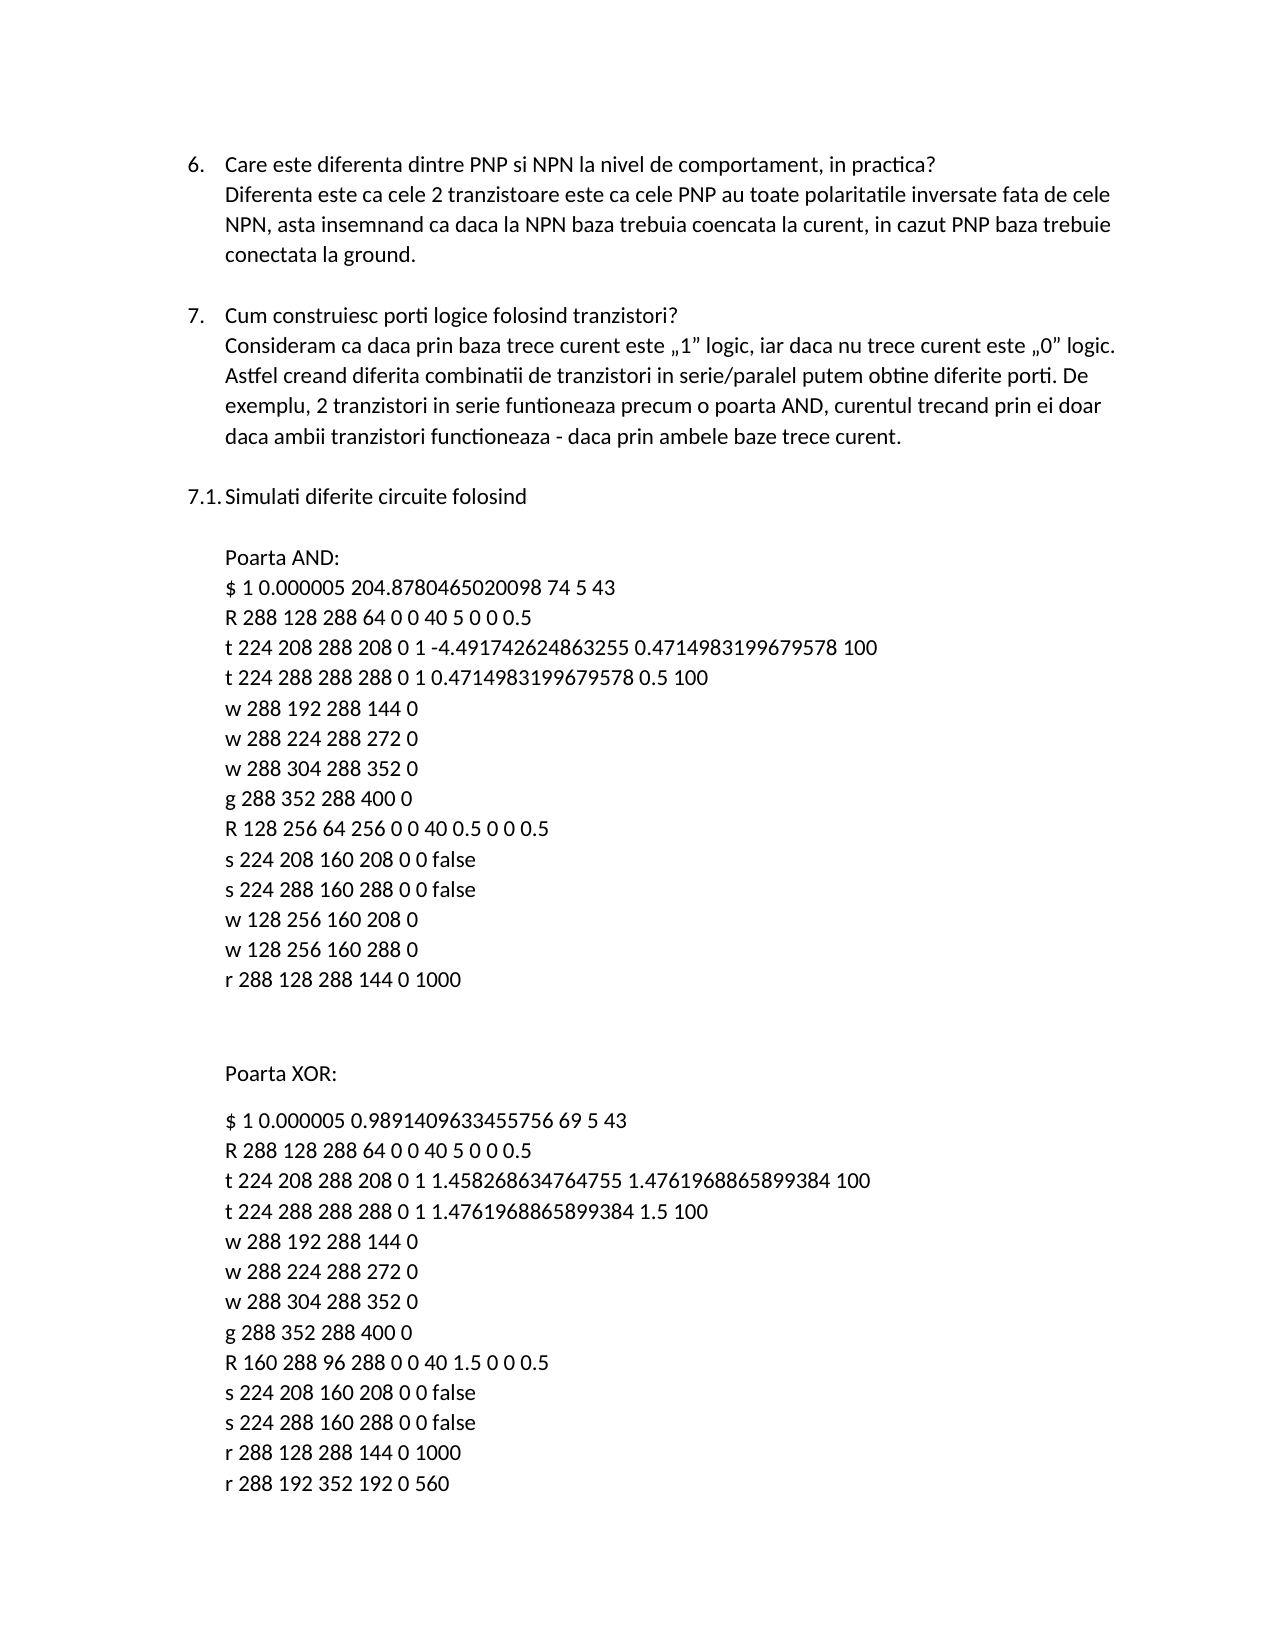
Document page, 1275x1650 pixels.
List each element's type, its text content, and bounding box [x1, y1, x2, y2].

list r 288 128 288 144 0 1000 [225, 1438, 1125, 1467]
list Poarta AND: [225, 543, 1125, 571]
list R 160 288 96 288 0 0 40 1.5 0 0 0.5 [225, 1348, 1125, 1376]
list Cum construiesc porti logice folosind tranzistori? [187, 301, 1125, 329]
list w 288 224 288 272 0 [225, 1257, 1125, 1285]
list Simulati diferite circuite folosind [187, 482, 1125, 510]
list g 288 352 288 400 0 [225, 1318, 1125, 1346]
list w 288 304 288 352 0 [225, 1287, 1125, 1316]
list t 224 288 288 288 0 1 1.4761968865899384 1.5 100 [225, 1197, 1125, 1225]
list t 224 208 288 208 0 1 -4.491742624863255 0.4714983199679578 100 [225, 633, 1125, 661]
list r 288 128 288 144 0 1000 [225, 966, 1125, 994]
list $ 1 0.000005 204.8780465020098 74 5 43 [225, 573, 1125, 601]
list w 288 192 288 144 0 [225, 1227, 1125, 1255]
text Poarta XOR: [150, 1059, 1125, 1087]
list R 288 128 288 64 0 0 40 5 0 0 0.5 [225, 603, 1125, 631]
list w 288 224 288 272 0 [225, 724, 1125, 752]
list Care este diferenta dintre PNP si NPN la nivel de comportament, in practica? [187, 150, 1125, 178]
list Consideram ca daca prin baza trece curent este „1” logic, iar daca nu trece curent este „0” logic. Astfel creand diferita combinatii de tranzistori in serie/paralel putem obtine diferite porti. De exemplu, 2 tranzistori in serie funtioneaza precum o poarta AND, curentul trecand prin ei doar daca ambii tranzistori functioneaza - daca prin ambele baze trece curent. [225, 331, 1125, 450]
list w 288 192 288 144 0 [225, 694, 1125, 722]
list $ 1 0.000005 0.9891409633455756 69 5 43 [225, 1106, 1125, 1134]
list Diferenta este ca cele 2 tranzistoare este ca cele PNP au toate polaritatile inversate fata de cele NPN, asta insemnand ca daca la NPN baza trebuia coencata la curent, in cazut PNP baza trebuie conectata la ground. [225, 180, 1125, 269]
list w 128 256 160 208 0 [225, 905, 1125, 933]
list r 288 192 352 192 0 560 [225, 1469, 1125, 1497]
list w 288 304 288 352 0 [225, 754, 1125, 782]
list s 224 288 160 288 0 0 false [225, 1408, 1125, 1436]
list w 128 256 160 288 0 [225, 935, 1125, 963]
list t 224 208 288 208 0 1 1.458268634764755 1.4761968865899384 100 [225, 1167, 1125, 1195]
list t 224 288 288 288 0 1 0.4714983199679578 0.5 100 [225, 663, 1125, 692]
list R 128 256 64 256 0 0 40 0.5 0 0 0.5 [225, 814, 1125, 843]
list s 224 208 160 208 0 0 false [225, 845, 1125, 873]
list R 288 128 288 64 0 0 40 5 0 0 0.5 [225, 1136, 1125, 1164]
list g 288 352 288 400 0 [225, 784, 1125, 812]
list s 224 288 160 288 0 0 false [225, 875, 1125, 903]
list s 224 208 160 208 0 0 false [225, 1378, 1125, 1406]
